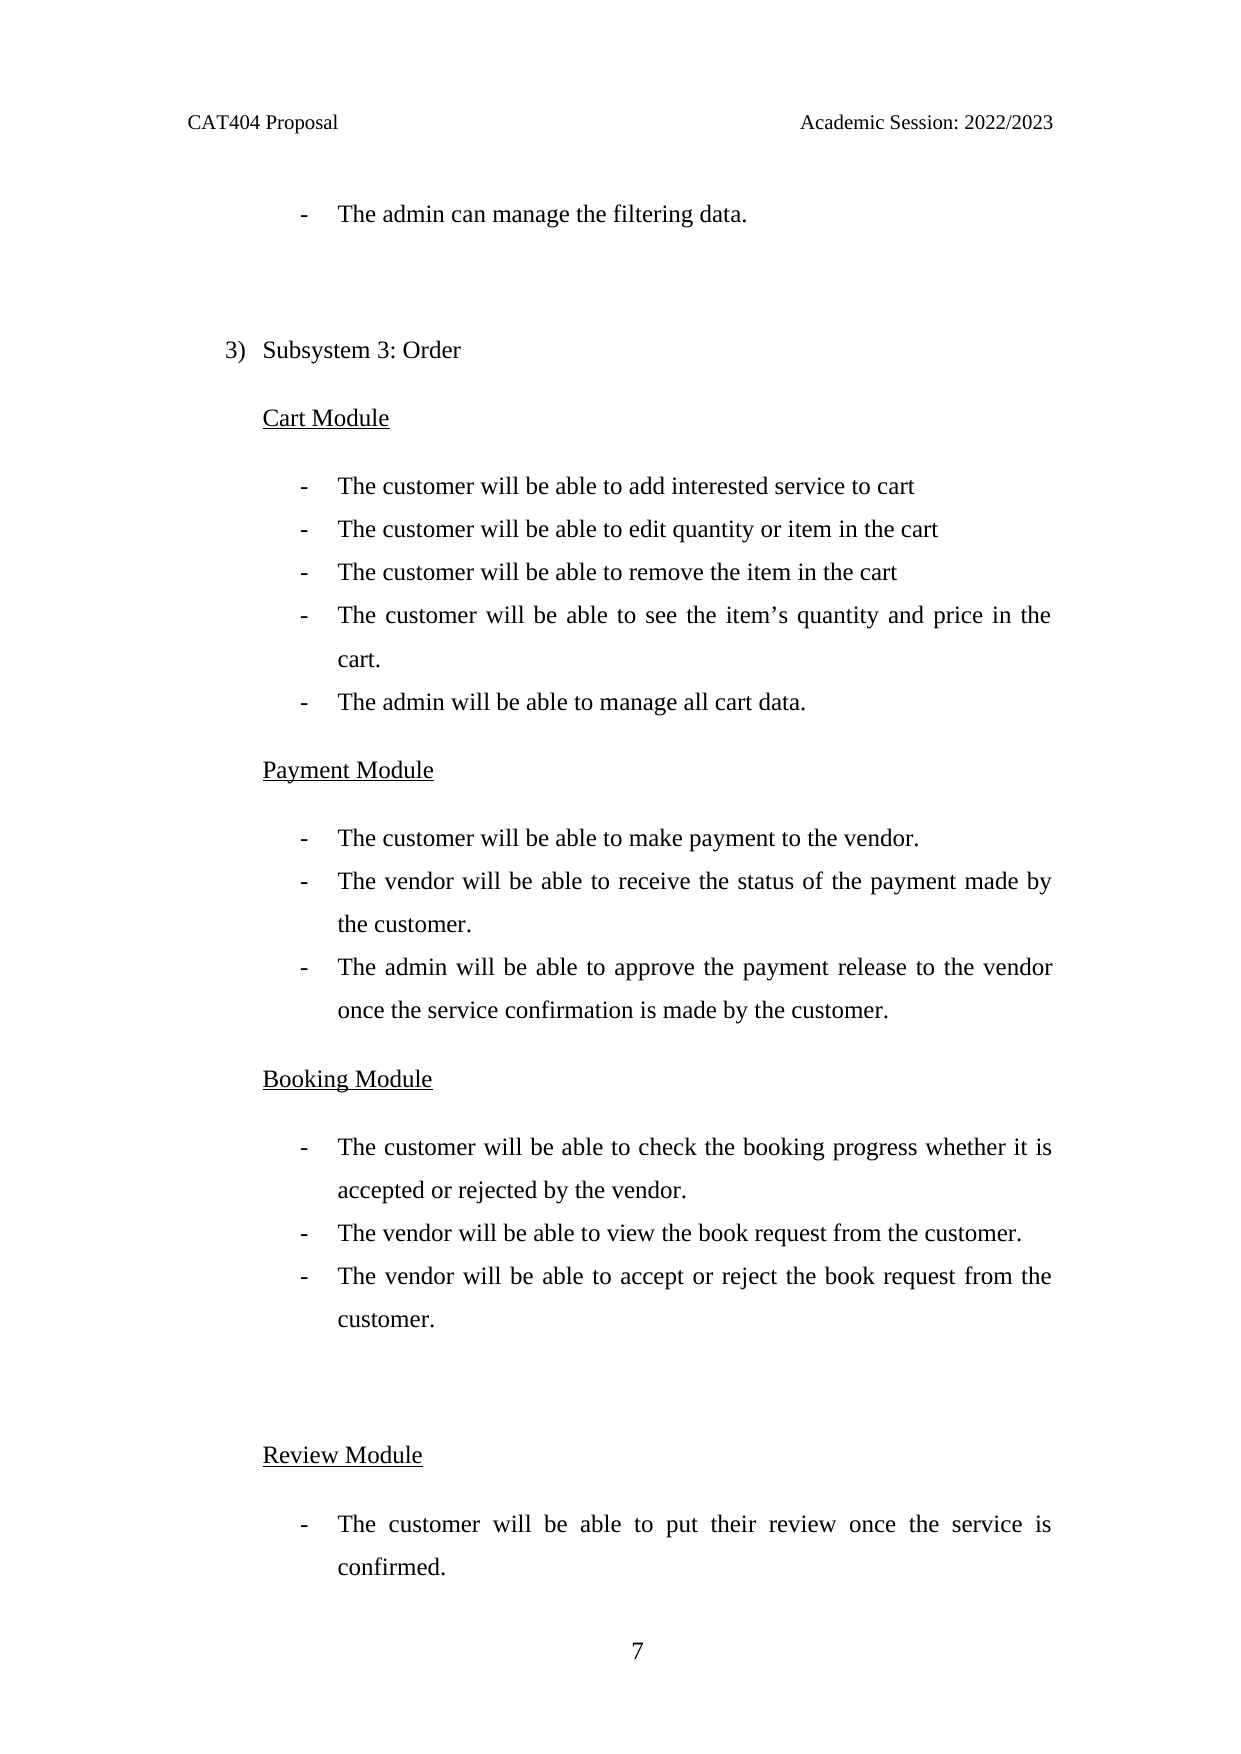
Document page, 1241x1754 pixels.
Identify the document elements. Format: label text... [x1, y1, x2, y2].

list The customer will be able to see the item’s quantity and price in the cart. [300, 601, 1053, 672]
list The customer will be able to make payment to the vendor. [300, 823, 1053, 852]
list The admin will be able to manage all cart data. [300, 687, 1053, 716]
list The admin will be able to approve the payment release to the vendor once the service confirmation is made by the customer. [300, 952, 1053, 1024]
list The customer will be able to put their review once the service is confirmed. [300, 1509, 1053, 1581]
text Booking Module [262, 1064, 1053, 1092]
text Cart Module [262, 403, 1053, 432]
list The vendor will be able to receive the status of the payment made by the customer. [300, 866, 1053, 938]
list The customer will be able to edit quantity or item in the cart [300, 514, 1053, 543]
list The customer will be able to add interested service to cart [300, 471, 1053, 500]
list The vendor will be able to view the book request from the customer. [300, 1218, 1053, 1247]
text Payment Module [262, 755, 1053, 784]
list Subsystem 3: Order [225, 335, 1053, 364]
list The vendor will be able to accept or reject the book request from the customer. [300, 1261, 1053, 1333]
list The customer will be able to remove the item in the cart [300, 557, 1053, 586]
list The customer will be able to check the booking progress whether it is accepted or rejected by the vendor. [300, 1132, 1053, 1204]
list The admin can manage the filtering data. [300, 199, 1053, 227]
text Review Module [262, 1441, 1053, 1469]
